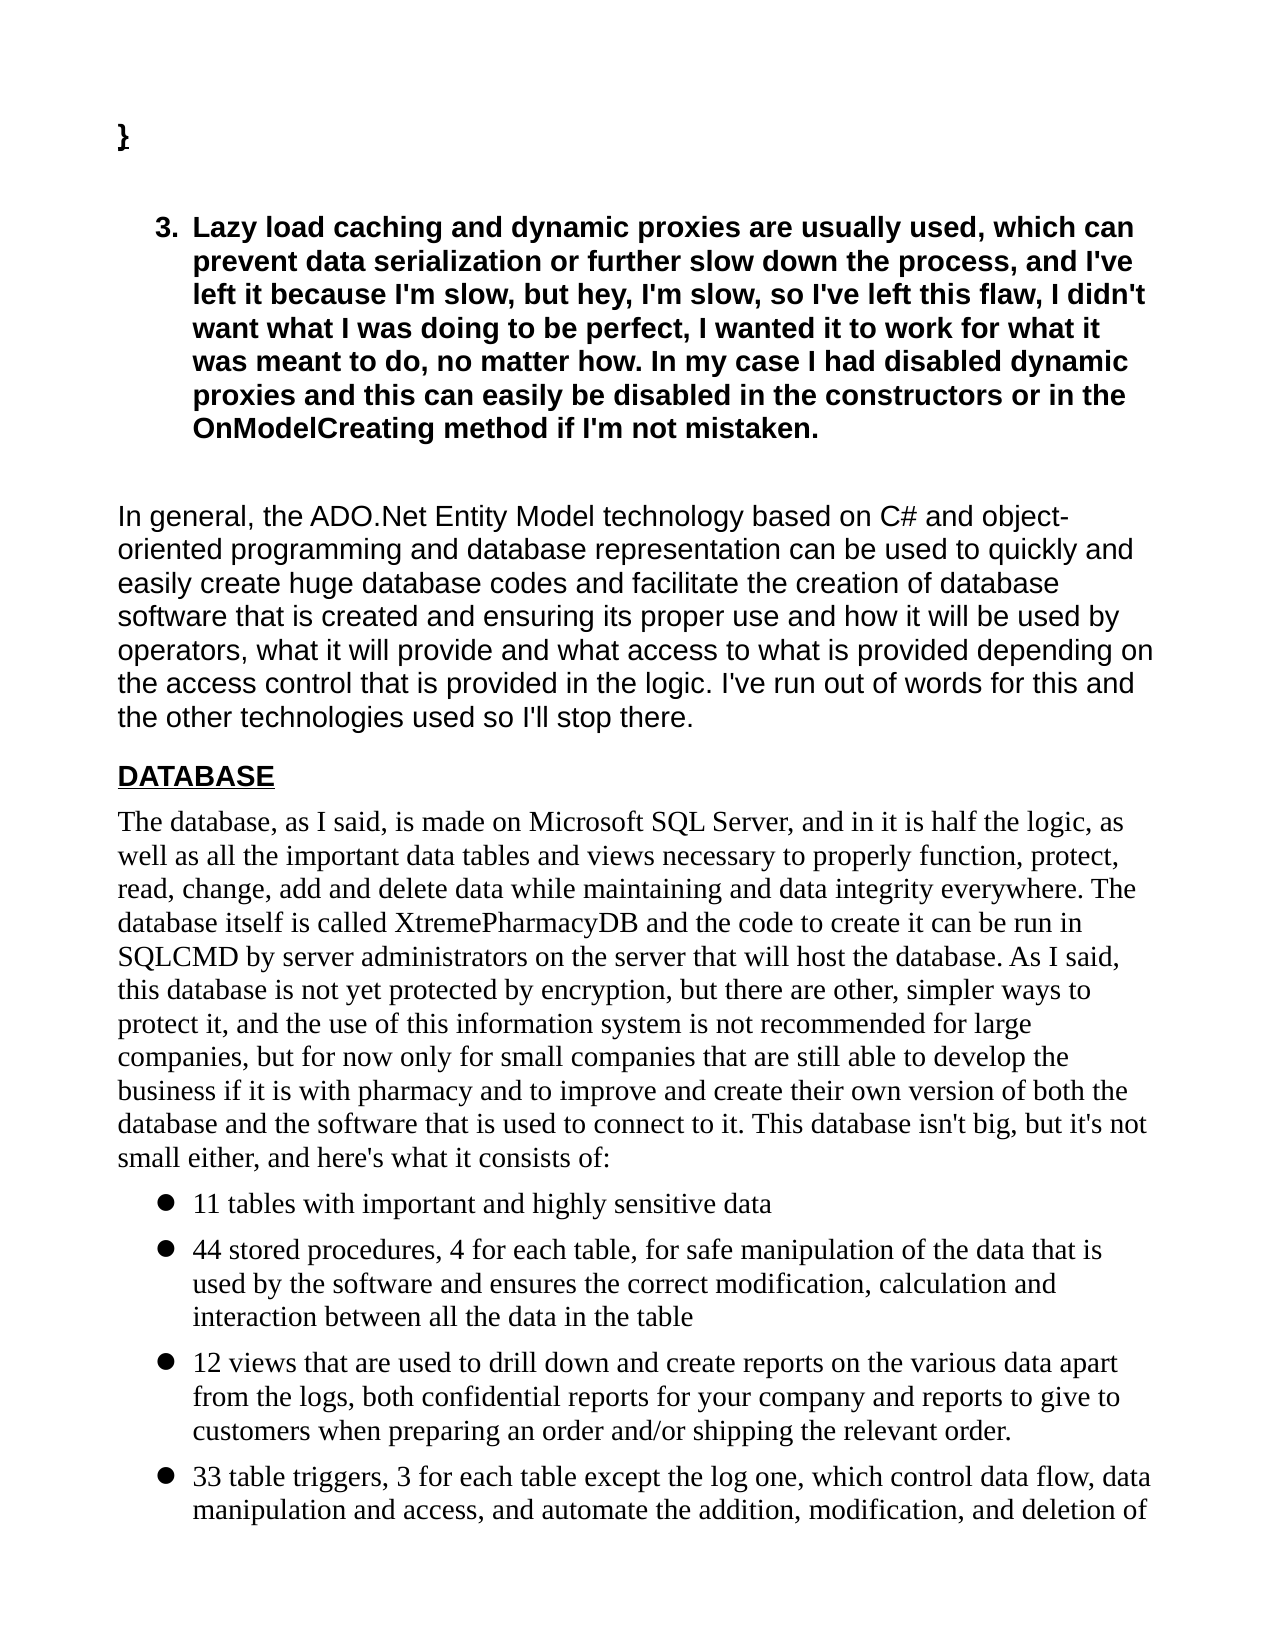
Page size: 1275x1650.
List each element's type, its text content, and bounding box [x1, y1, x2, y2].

list 12 views that are used to drill down and create reports on the various data apart from the logs, both confidential reports for your company and reports to give to customers when preparing an order and/or shipping the relevant order. [155, 1345, 1158, 1446]
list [155, 1459, 1158, 1526]
list 11 tables with important and highly sensitive data [155, 1186, 1158, 1220]
text } [117, 118, 1158, 152]
list 44 stored procedures, 4 for each table, for safe manipulation of the data that is used by the software and ensures the correct modification, calculation and interaction between all the data in the table [155, 1232, 1158, 1333]
text The database, as I said, is made on Microsoft SQL Server, and in it is half the logic, as well as all the important data tables and views necessary to properly function, protect, read, change, add and delete data while maintaining and data integrity everywhere. The database itself is called XtremePharmacyDB and the code to create it can be run in SQLCMD by server administrators on the server that will host the database. As I said, this database is not yet protected by encryption, but there are other, simpler ways to protect it, and the use of this information system is not recommended for large companies, but for now only for small companies that are still able to develop the business if it is with pharmacy and to improve and create their own version of both the database and the software that is used to connect to it. This database isn't big, but it's not small either, and here's what it consists of: [117, 804, 1158, 1173]
subtitle DATABASE [117, 758, 1158, 792]
text In general, the ADO.Net Entity Model technology based on C# and object-oriented programming and database representation can be used to quickly and easily create huge database codes and facilitate the creation of database software that is created and ensuring its proper use and how it will be used by operators, what it will provide and what access to what is provided depending on the access control that is provided in the logic. I've run out of words for this and the other technologies used so I'll stop there. [117, 499, 1158, 733]
list Lazy load caching and dynamic proxies are usually used, which can prevent data serialization or further slow down the process, and I've left it because I'm slow, but hey, I'm slow, so I've left this flaw, I didn't want what I was doing to be perfect, I wanted it to work for what it was meant to do, no matter how. In my case I had disabled dynamic proxies and this can easily be disabled in the constructors or in the OnModelCreating method if I'm not mistaken. [155, 210, 1158, 445]
